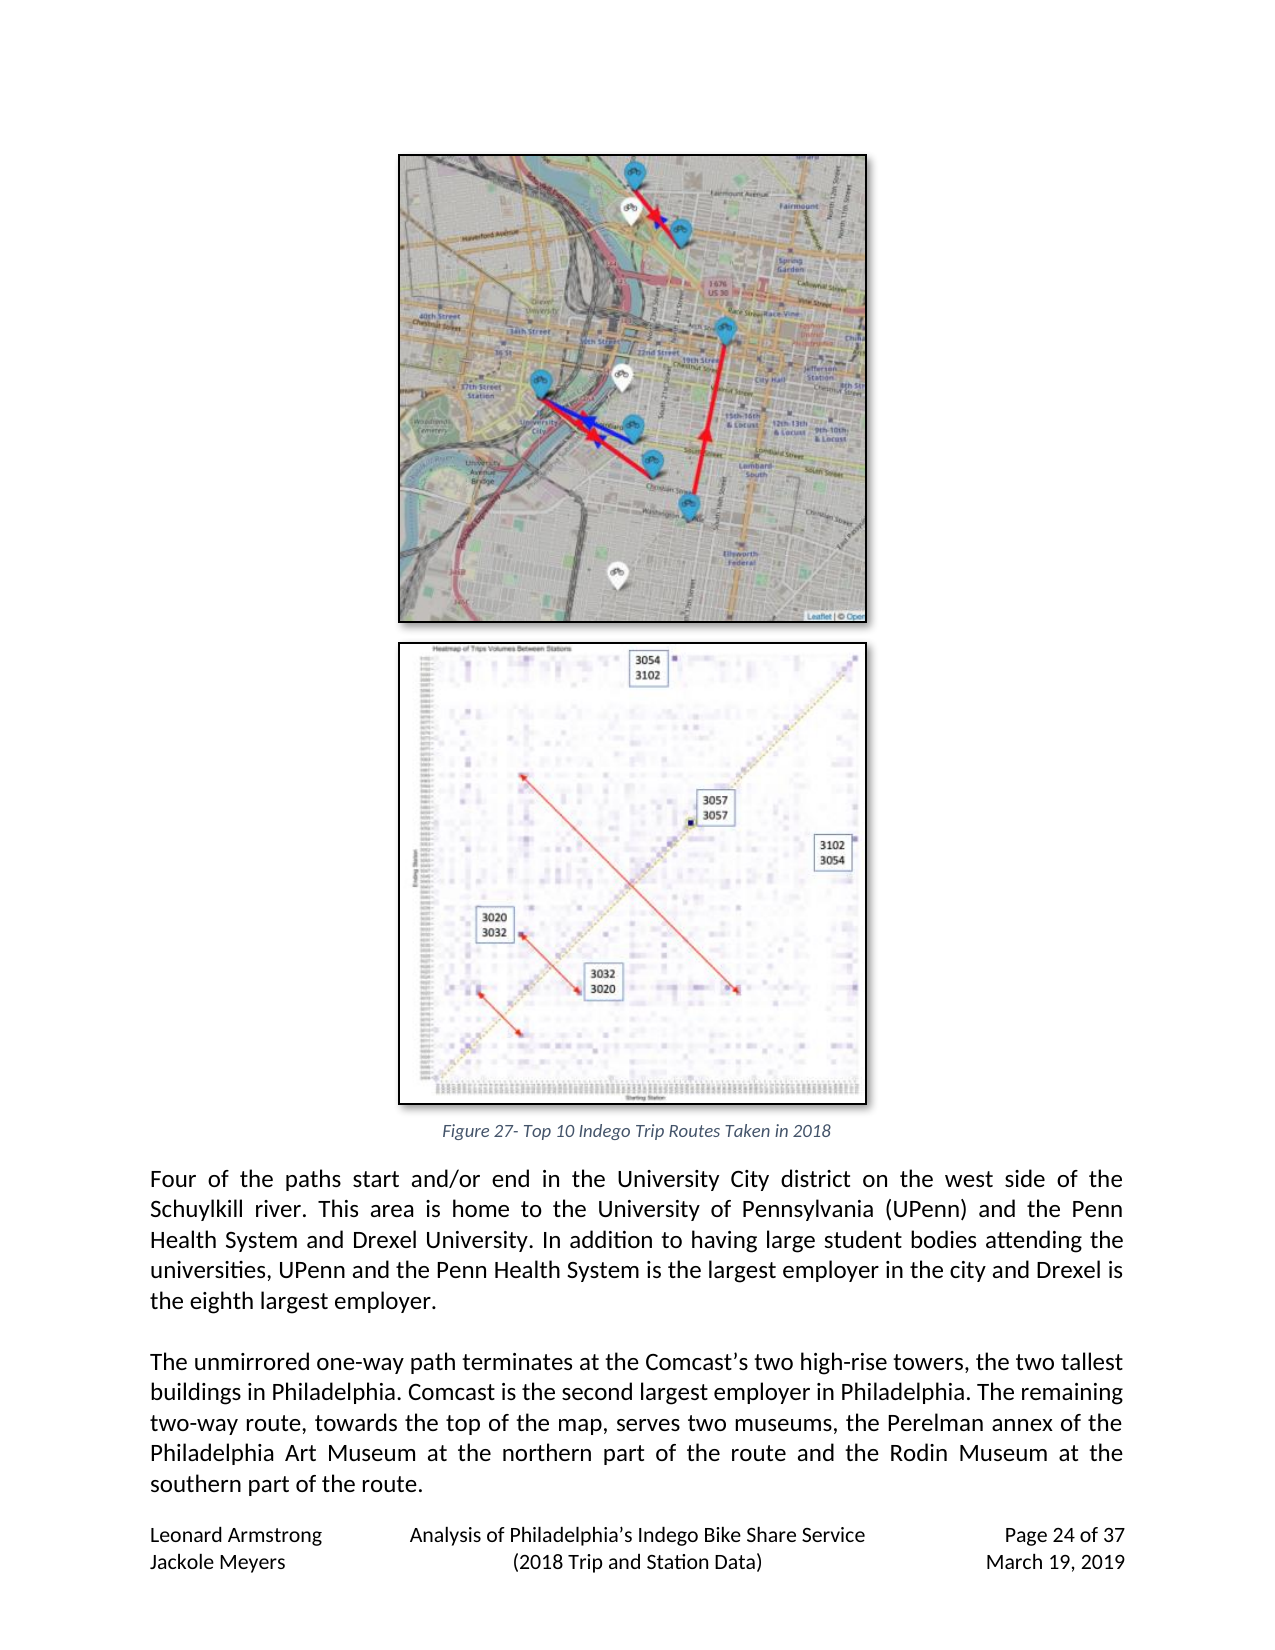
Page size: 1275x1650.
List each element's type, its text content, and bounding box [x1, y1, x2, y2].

picture [400, 156, 865, 621]
picture [400, 644, 865, 1103]
text Four of the paths start and/or end in the University City district on the west side of the Schuylkill river. This area is home to the University of Pennsylvania (UPenn) and the Penn Health System and Drexel University. In addition to having large student bodies attending the universities, UPenn and the Penn Health System is the largest employer in the city and Drexel is the eighth largest employer. [150, 1163, 1125, 1315]
text The unmirrored one-way path terminates at the Comcast’s two high-rise towers, the two tallest buildings in Philadelphia. Comcast is the second largest employer in Philadelphia. The remaining two-way route, towards the top of the map, serves two museums, the Perelman annex of the Philadelphia Art Museum at the northern part of the route and the Rodin Museum at the southern part of the route. [150, 1346, 1125, 1498]
text Figure 27- Top 10 Indego Trip Routes Taken in 2018 [150, 1119, 1125, 1142]
